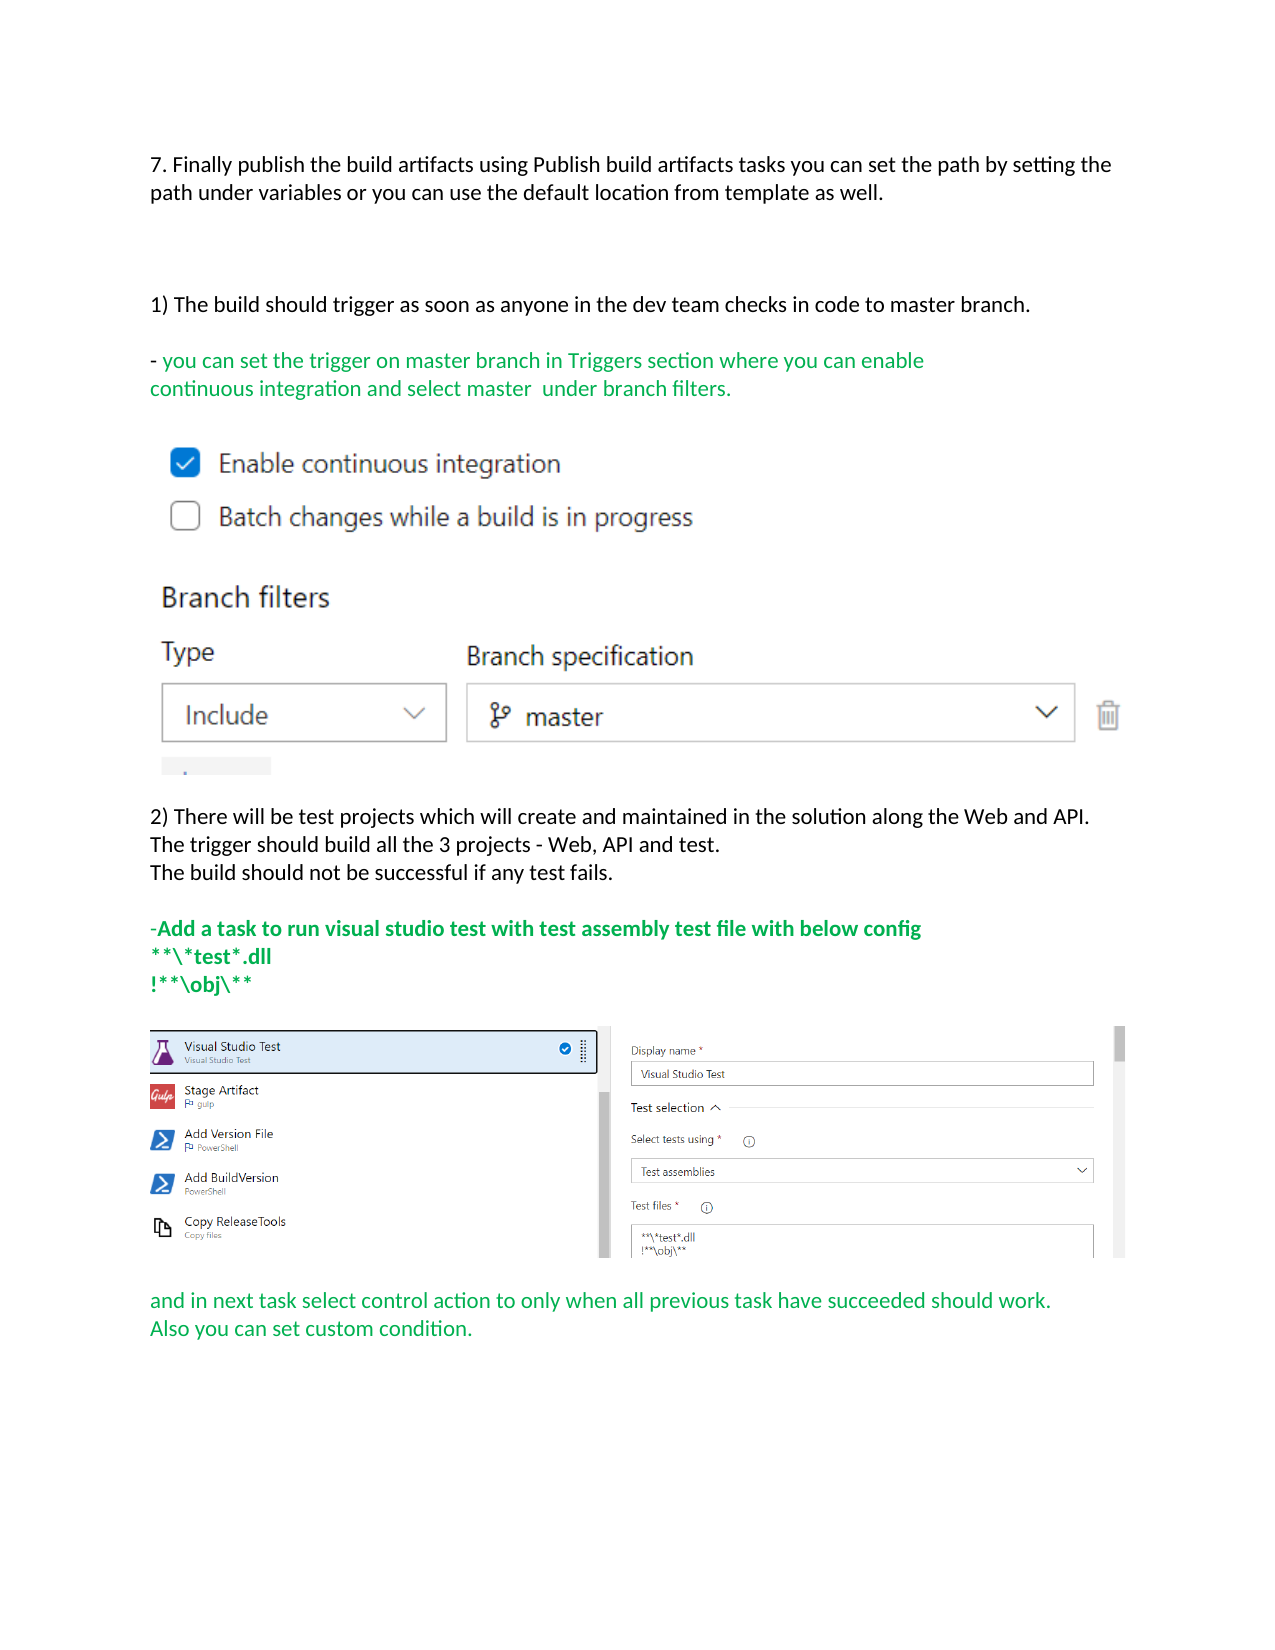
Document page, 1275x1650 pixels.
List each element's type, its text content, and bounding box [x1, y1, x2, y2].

text Also you can set custom condition. [150, 1314, 1125, 1342]
text and in next task select control action to only when all previous task have succeeded should work. [150, 1286, 1125, 1314]
text 2) There will be test projects which will create and maintained in the solution along the Web and API. The trigger should build all the 3 projects - Web, API and test. [150, 802, 1125, 858]
text - you can set the trigger on master branch in Triggers section where you can enable [150, 346, 1125, 374]
text continuous integration and select master under branch filters. [150, 374, 1125, 402]
text -Add a task to run visual studio test with test assembly test file with below config [150, 914, 1125, 942]
text 1) The build should trigger as soon as anyone in the dev team checks in code to master branch. [150, 290, 1125, 318]
text 7. Finally publish the build artifacts using Publish build artifacts tasks you can set the path by setting the path under variables or you can use the default location from template as well. [150, 150, 1125, 206]
picture [150, 430, 1125, 775]
text !**\obj\** [150, 971, 1125, 998]
text The build should not be successful if any test fails. [150, 858, 1125, 886]
text **\*test*.dll [150, 942, 1125, 971]
picture [150, 1026, 1125, 1258]
